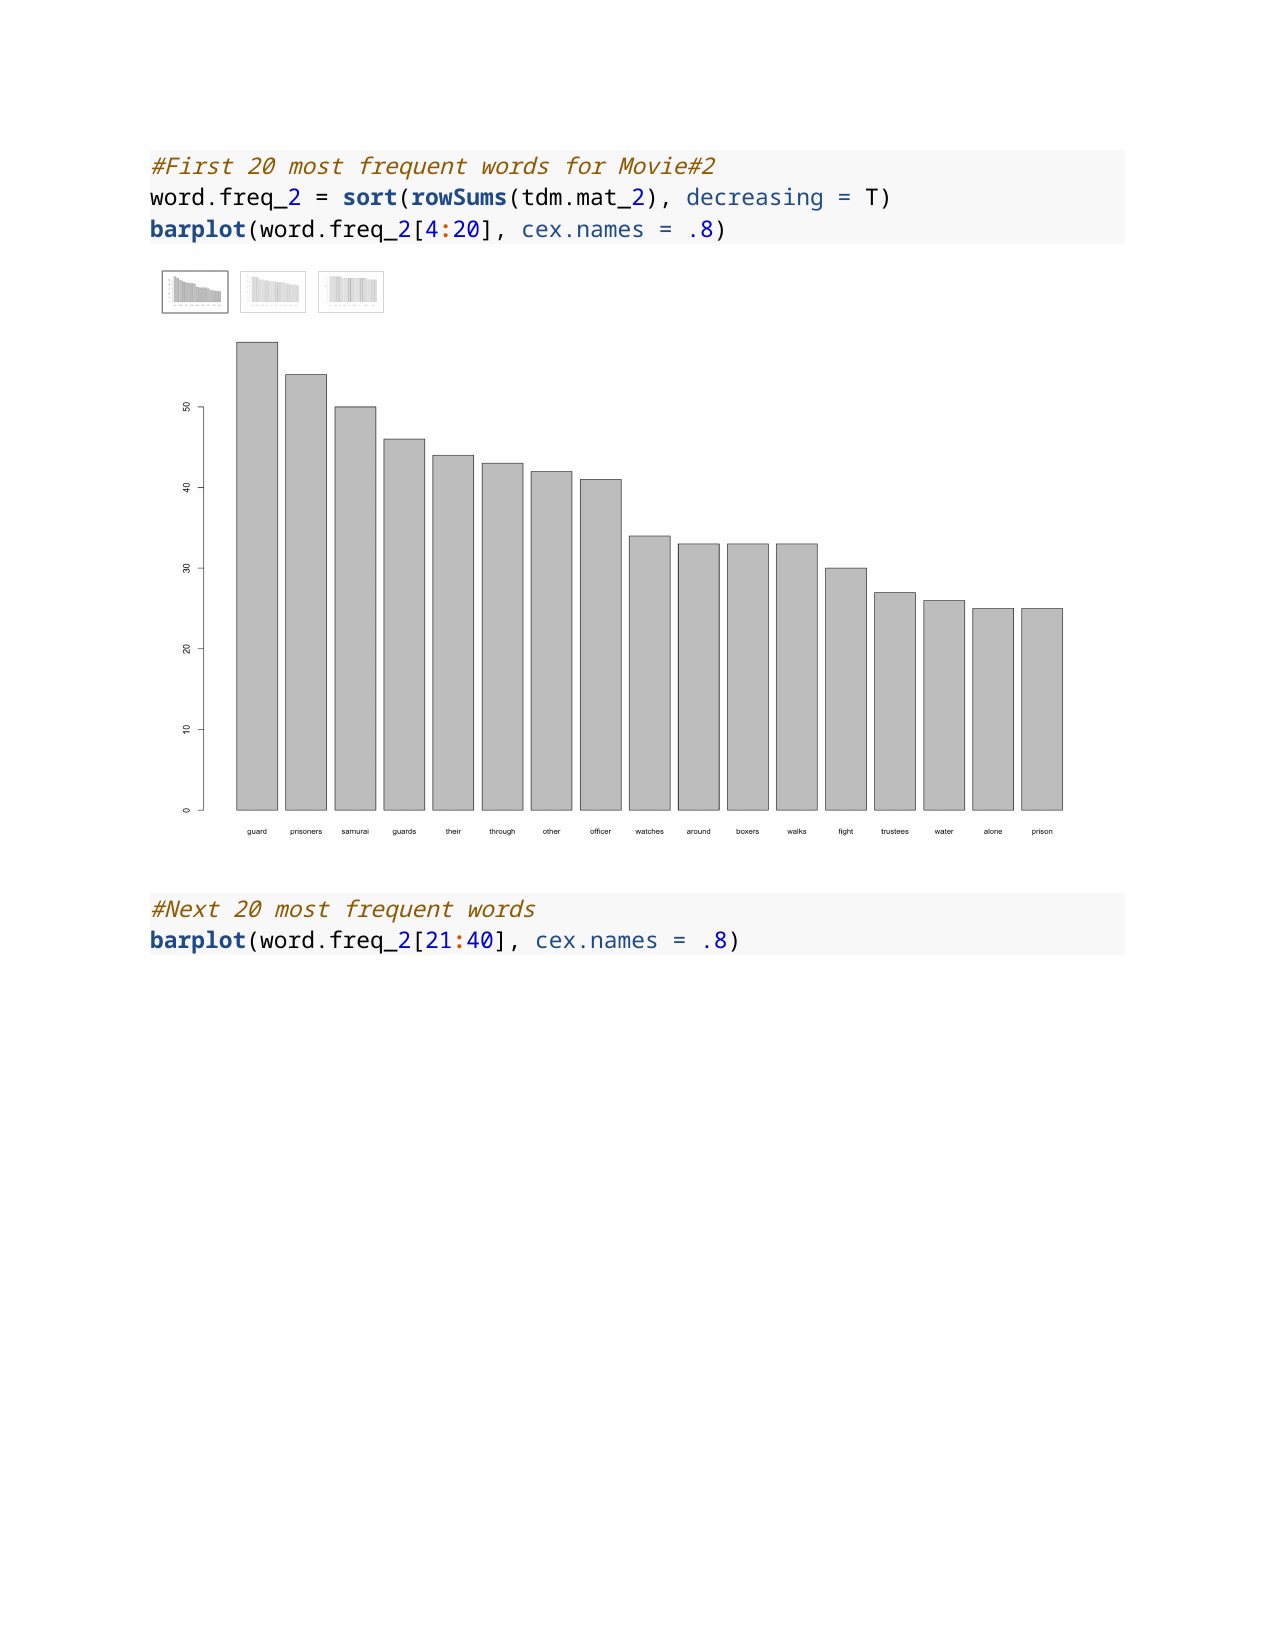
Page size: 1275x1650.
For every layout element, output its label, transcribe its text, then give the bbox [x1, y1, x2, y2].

text #First 20 most frequent words for Movie#2 word.freq_2 = sort(rowSums(tdm.mat_2), decreasing = T) barplot(word.freq_2[4:20], cex.names = .8) [150, 150, 1125, 244]
picture [150, 264, 1125, 874]
text #Next 20 most frequent words barplot(word.freq_2[21:40], cex.names = .8) [535, 893, 1125, 955]
